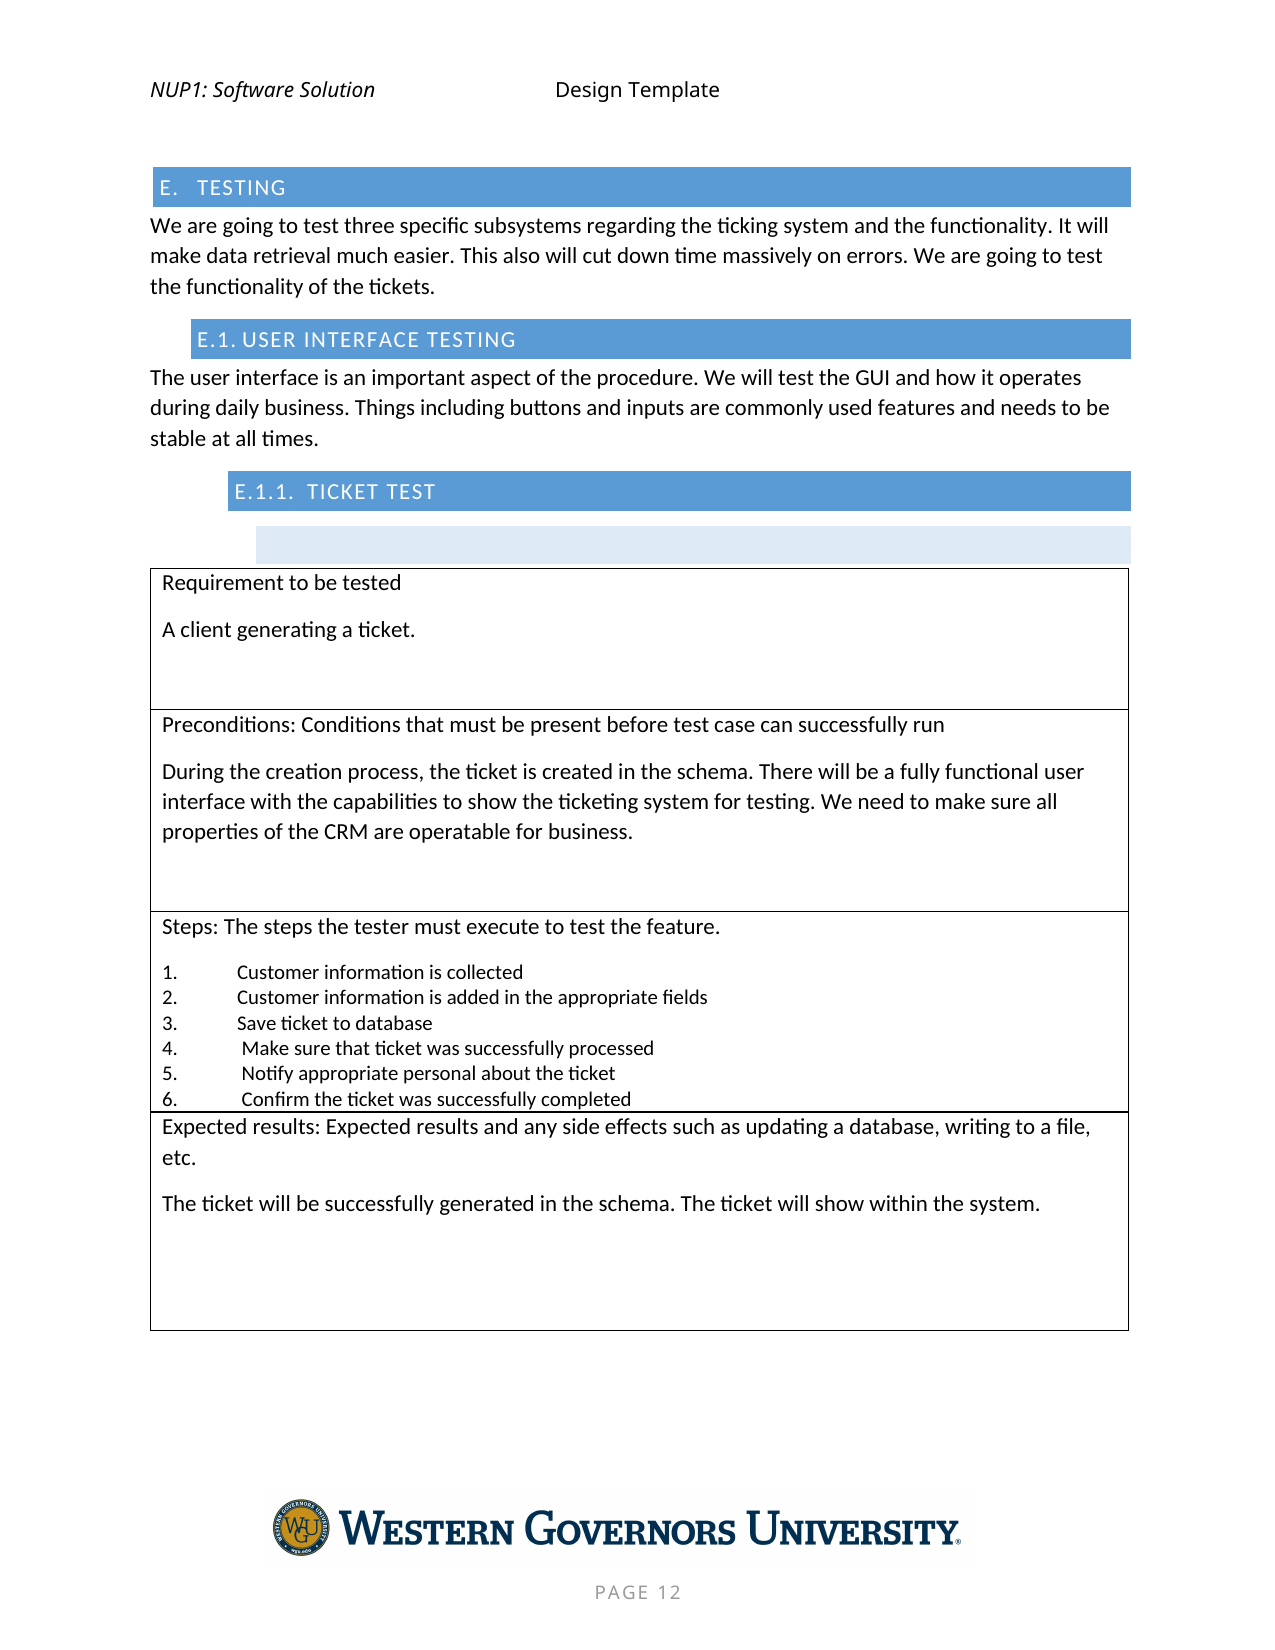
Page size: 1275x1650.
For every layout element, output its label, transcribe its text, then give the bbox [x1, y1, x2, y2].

subtitle Ticket Test [234, 477, 1125, 505]
subtitle User Interface testing [197, 325, 1125, 353]
subtitle Testing [159, 173, 1125, 201]
table_cell Preconditions: Conditions that must be present before test case can successfully run During the creation process, the ticket is created in the schema. There will be a fully functional user interface with the capabilities to show the ticketing system for testing. We need to make sure all properties of the CRM are operatable for business. [151, 710, 1128, 911]
text The user interface is an important aspect of the procedure. We will test the GUI and how it operates during daily business. Things including buttons and inputs are commonly used features and needs to be stable at all times. [150, 363, 1125, 452]
picture [263, 1488, 974, 1567]
table_cell Steps: The steps the tester must execute to test the feature. Customer information is collected Customer information is added in the appropriate fields Save ticket to database Make sure that ticket was successfully processed Notify appropriate personal about the ticket Confirm the ticket was successfully completed [151, 912, 1128, 1111]
text We are going to test three specific subsystems regarding the ticking system and the functionality. It will make data retrieval much easier. This also will cut down time massively on errors. We are going to test the functionality of the tickets. [150, 211, 1125, 300]
table_header Requirement to be tested A client generating a ticket. [151, 569, 1128, 709]
table_cell Expected results: Expected results and any side effects such as updating a database, writing to a file, etc. The ticket will be successfully generated in the schema. The ticket will show within the system. [151, 1113, 1128, 1330]
